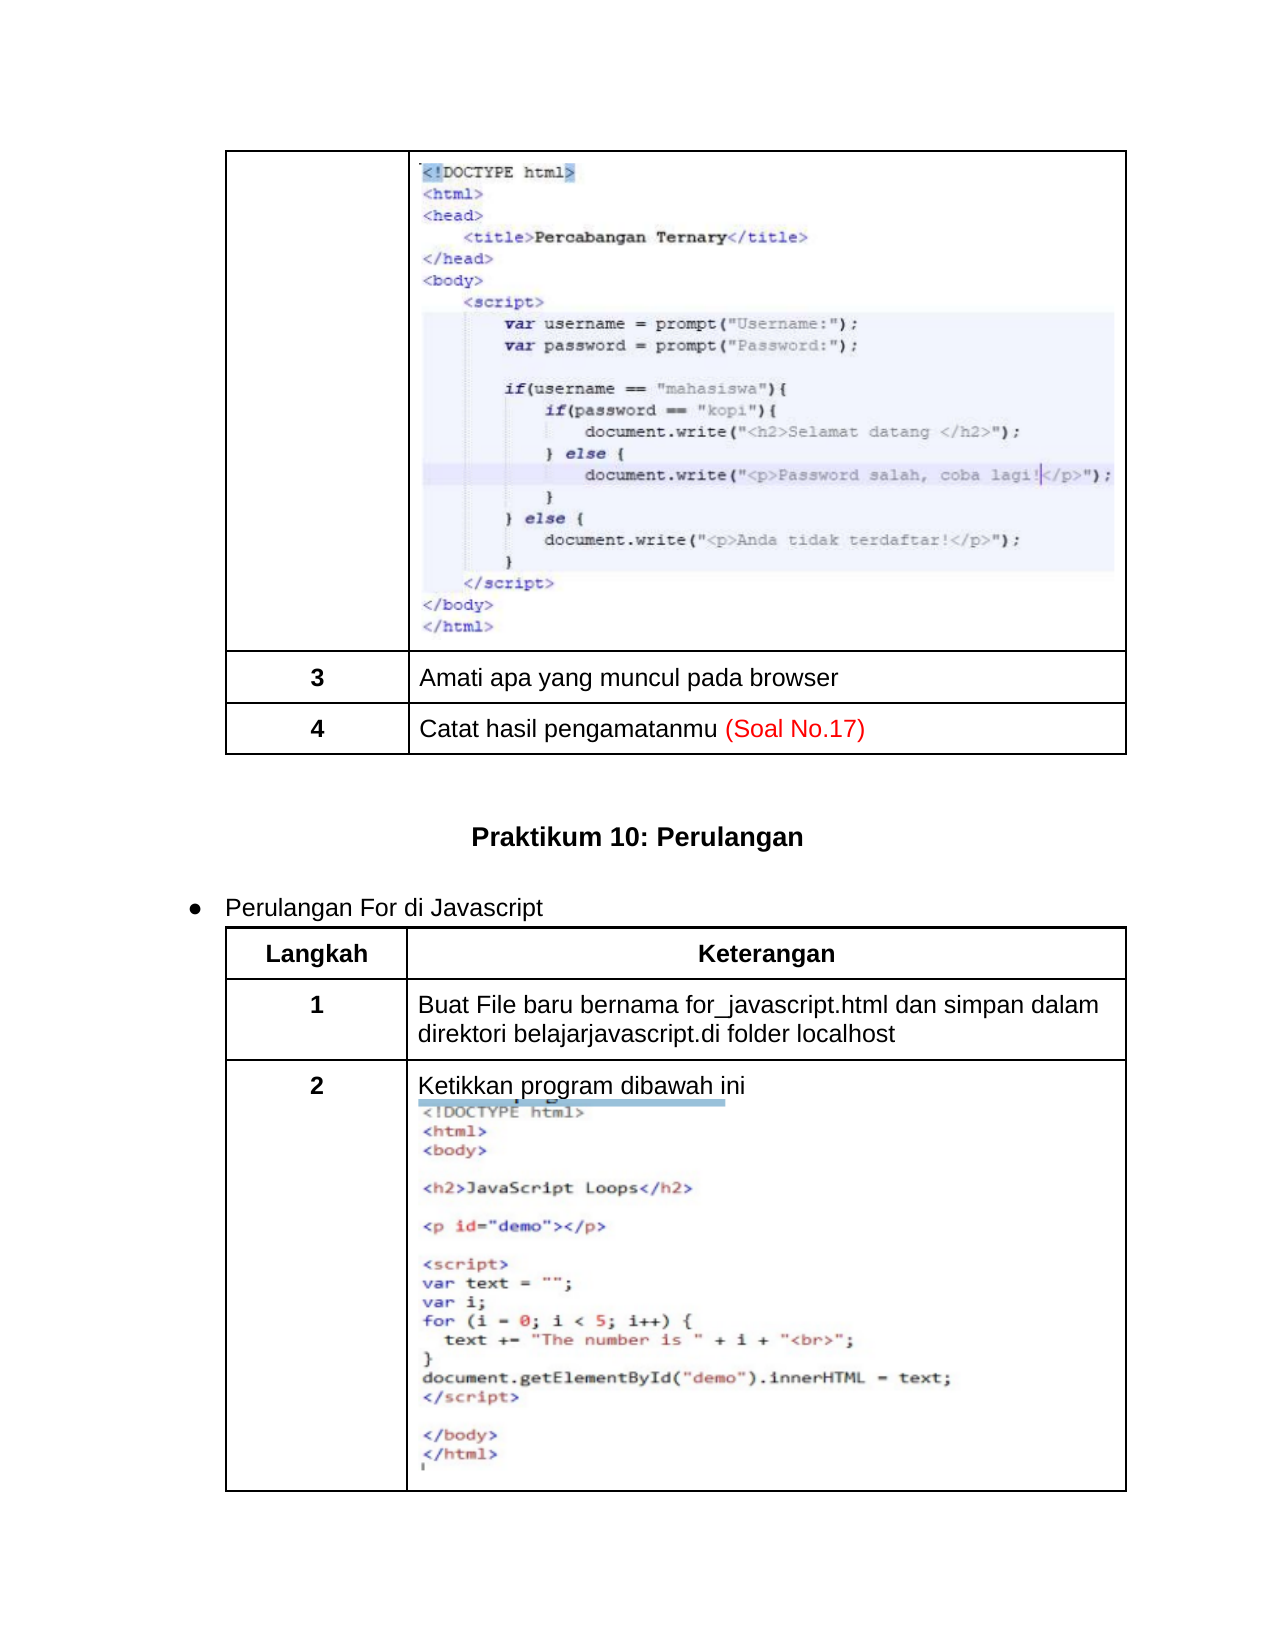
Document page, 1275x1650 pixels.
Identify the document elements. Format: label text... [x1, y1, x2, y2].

table_cell 2 [227, 152, 408, 650]
text Praktikum 10: Perulangan [150, 821, 1125, 853]
picture [419, 162, 1115, 640]
table_cell Buat File baru bernama for_javascript.html dan simpan dalam direktori belajarjavascript.di folder localhost [408, 980, 1125, 1058]
table_cell 2 [227, 1061, 406, 1490]
picture [417, 1099, 962, 1480]
table_cell 4 [227, 704, 408, 753]
table_cell 3 [227, 652, 408, 702]
list Perulangan For di Javascript [187, 893, 1125, 922]
table_cell Ketikkan program dibawah ini [408, 1061, 1125, 1490]
table_cell Amati apa yang muncul pada browser [410, 652, 1125, 702]
table_header Langkah [227, 929, 406, 978]
table_cell Catat hasil pengamatanmu (Soal No.17) [410, 704, 1125, 753]
table_header Keterangan [408, 929, 1125, 978]
table_cell 1 [227, 980, 406, 1058]
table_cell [410, 152, 1125, 650]
